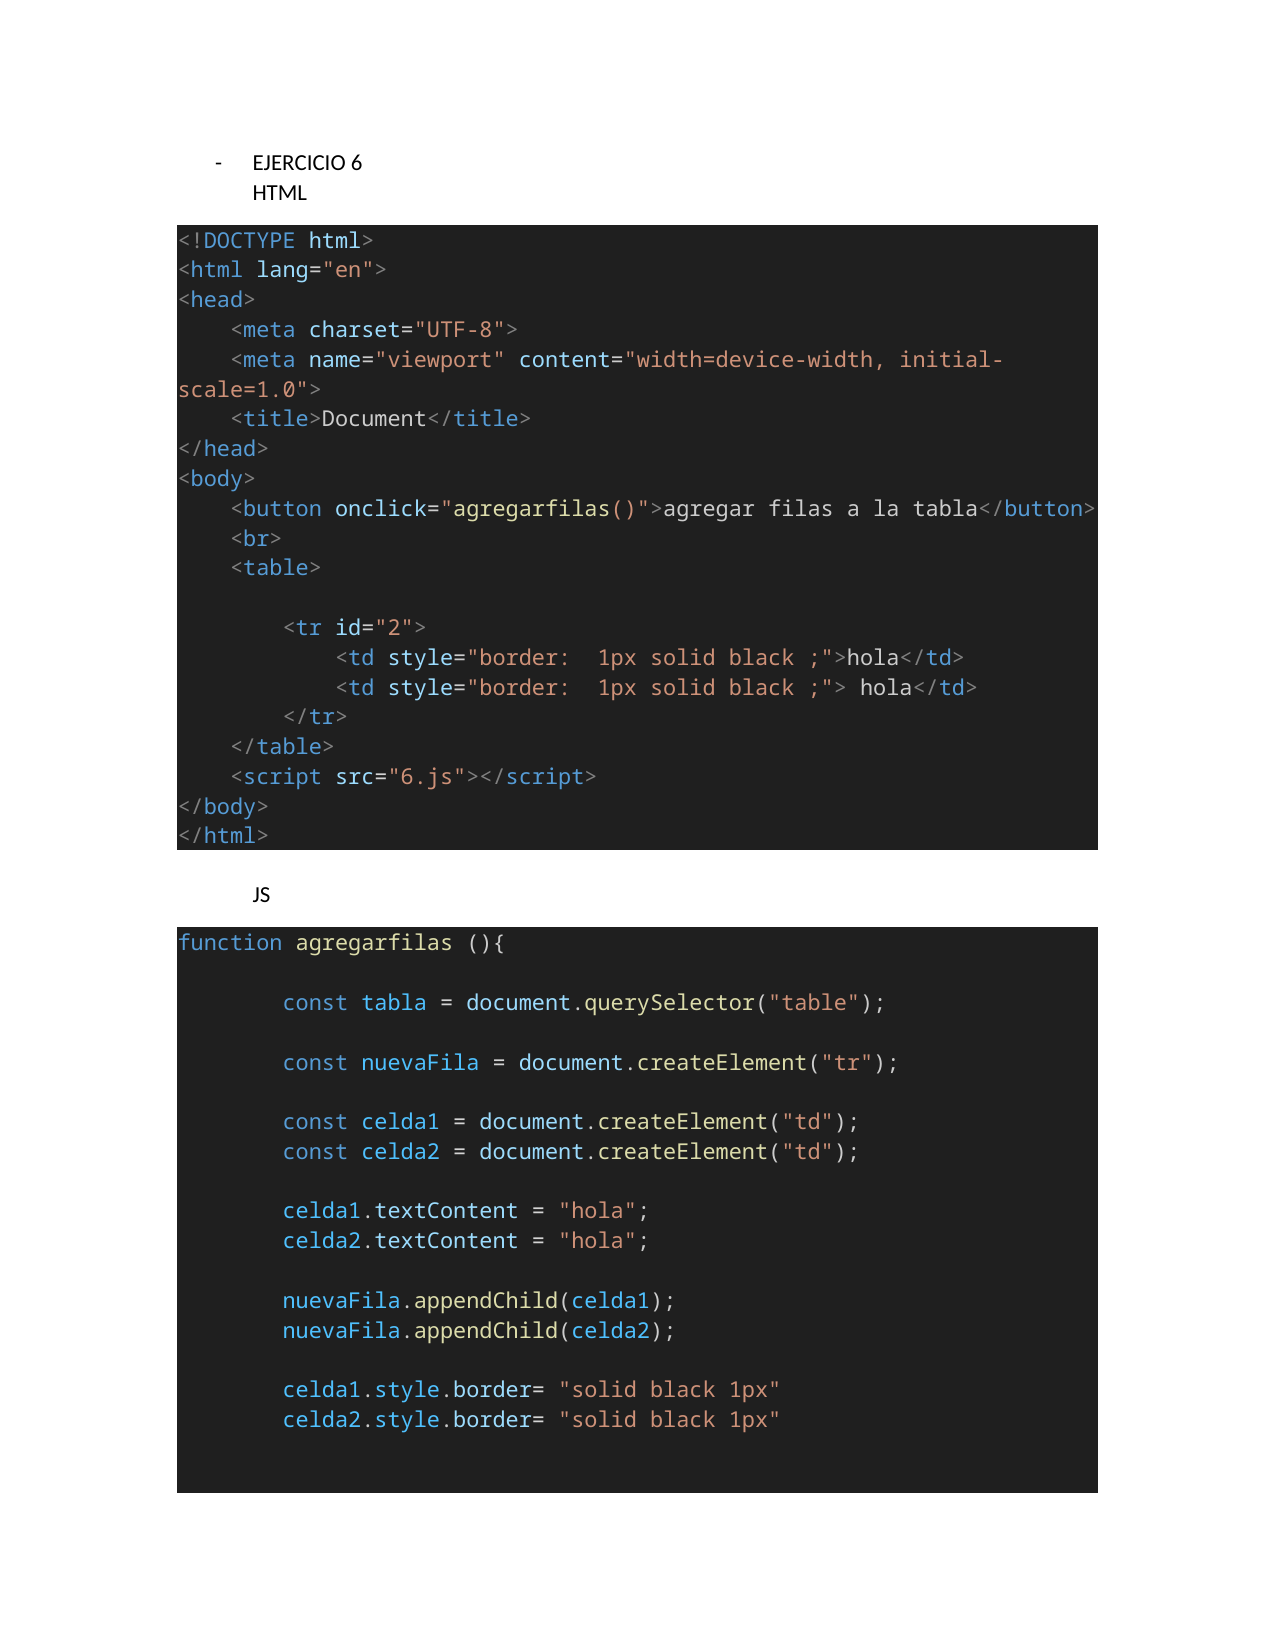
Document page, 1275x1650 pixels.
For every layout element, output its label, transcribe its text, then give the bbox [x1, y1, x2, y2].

text celda2.textContent = "hola"; [177, 1225, 1098, 1255]
text <body> [177, 463, 1098, 493]
text </html> [177, 821, 1098, 850]
text <head> [177, 284, 1098, 314]
text <title>Document</title> [177, 403, 1098, 433]
text </body> [177, 791, 1098, 821]
text nuevaFila.appendChild(celda1); [177, 1285, 1098, 1315]
text const celda1 = document.createElement("td"); [177, 1106, 1098, 1136]
text celda2.style.border= "solid black 1px" [177, 1404, 1098, 1434]
text <td style="border: 1px solid black ;"> hola</td> [177, 672, 1098, 701]
text <button onclick="agregarfilas()">agregar filas a la tabla</button> [177, 493, 1098, 523]
list HTML [252, 178, 1098, 206]
text </head> [177, 433, 1098, 463]
text <table> [177, 552, 1098, 582]
text </tr> [177, 701, 1098, 731]
text </table> [177, 731, 1098, 761]
list JS [252, 881, 1098, 908]
list EJERCICIO 6 [215, 148, 1098, 176]
text function agregarfilas (){ [177, 927, 1098, 957]
text <html lang="en"> [177, 254, 1098, 284]
text <tr id="2"> [177, 612, 1098, 642]
text <td style="border: 1px solid black ;">hola</td> [177, 642, 1098, 672]
text celda1.textContent = "hola"; [177, 1196, 1098, 1225]
text <br> [177, 523, 1098, 552]
text <meta charset="UTF-8"> [177, 314, 1098, 344]
text celda1.style.border= "solid black 1px" [177, 1374, 1098, 1404]
text const tabla = document.querySelector("table"); [177, 987, 1098, 1017]
text nuevaFila.appendChild(celda2); [177, 1315, 1098, 1344]
text <script src="6.js"></script> [177, 761, 1098, 791]
text const nuevaFila = document.createElement("tr"); [177, 1047, 1098, 1076]
text const celda2 = document.createElement("td"); [177, 1136, 1098, 1166]
text <meta name="viewport" content="width=device-width, initial-scale=1.0"> [177, 344, 1098, 403]
text <!DOCTYPE html> [177, 225, 1098, 254]
